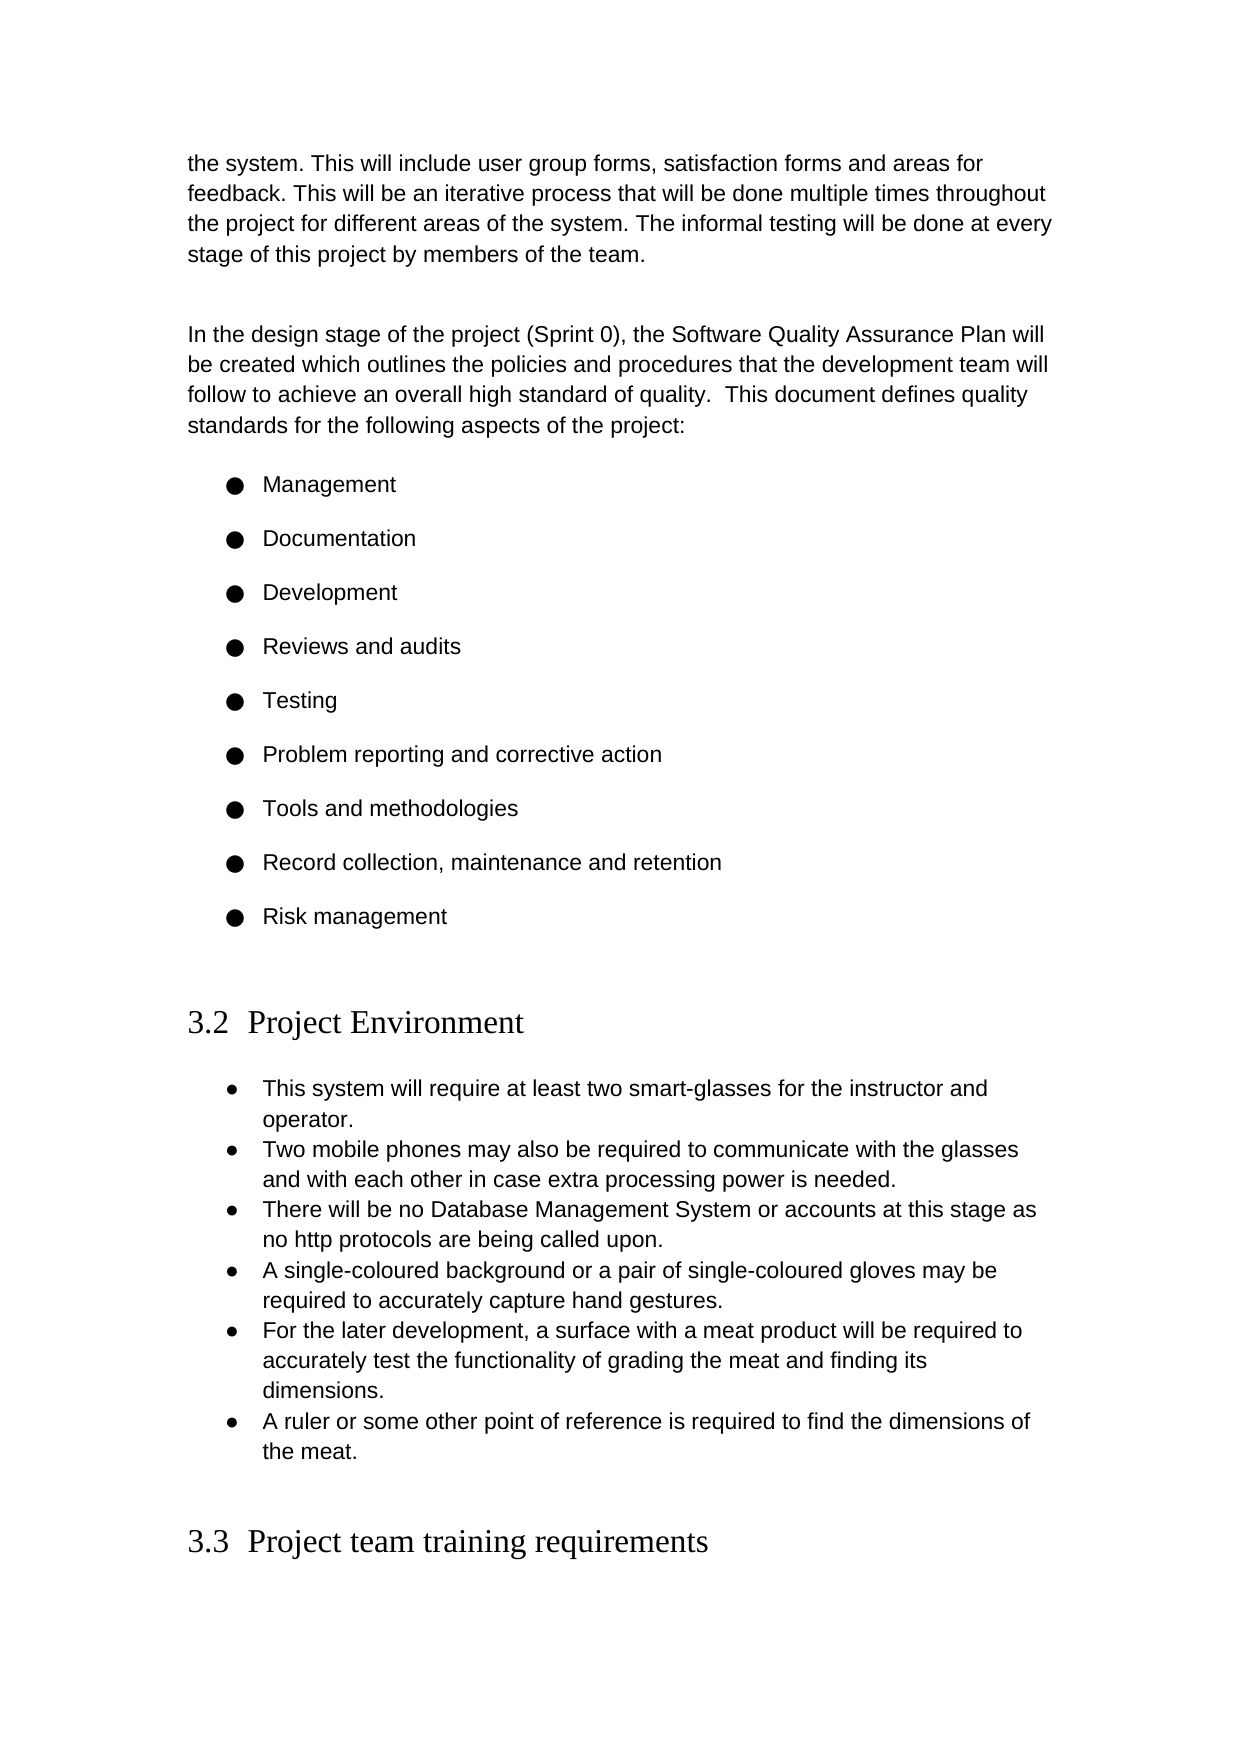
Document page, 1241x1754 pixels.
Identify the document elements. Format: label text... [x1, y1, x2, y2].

subtitle Project team training requirements [187, 1522, 1053, 1560]
list This system will require at least two smart-glasses for the instructor and operator. [225, 1075, 1053, 1132]
list For the later development, a surface with a meat product will be required to accurately test the functionality of grading the meat and finding its dimensions. [225, 1317, 1053, 1404]
list Tools and methodologies [225, 782, 1053, 829]
list Reviews and audits [225, 620, 1053, 667]
list A single-coloured background or a pair of single-coloured gloves may be required to accurately capture hand gestures. [225, 1257, 1053, 1313]
list Record collection, maintenance and retention [225, 836, 1053, 883]
list Two mobile phones may also be required to communicate with the glasses and with each other in case extra processing power is needed. [225, 1136, 1053, 1192]
list Risk management [225, 890, 1053, 937]
list There will be no Database Management System or accounts at this stage as no http protocols are being called upon. [225, 1196, 1053, 1253]
list Testing [225, 674, 1053, 721]
list Development [225, 566, 1053, 613]
list Documentation [225, 512, 1053, 559]
text In the design stage of the project (Sprint 0), the Software Quality Assurance Plan will be created which outlines the policies and procedures that the development team will follow to achieve an overall high standard of quality. This document defines quality standards for the following aspects of the project: [187, 321, 1053, 438]
list A ruler or some other point of reference is required to find the dimensions of the meat. [225, 1408, 1053, 1464]
list Problem reporting and corrective action [225, 728, 1053, 775]
list Management [225, 458, 1053, 505]
subtitle Project Environment [187, 1002, 1053, 1040]
